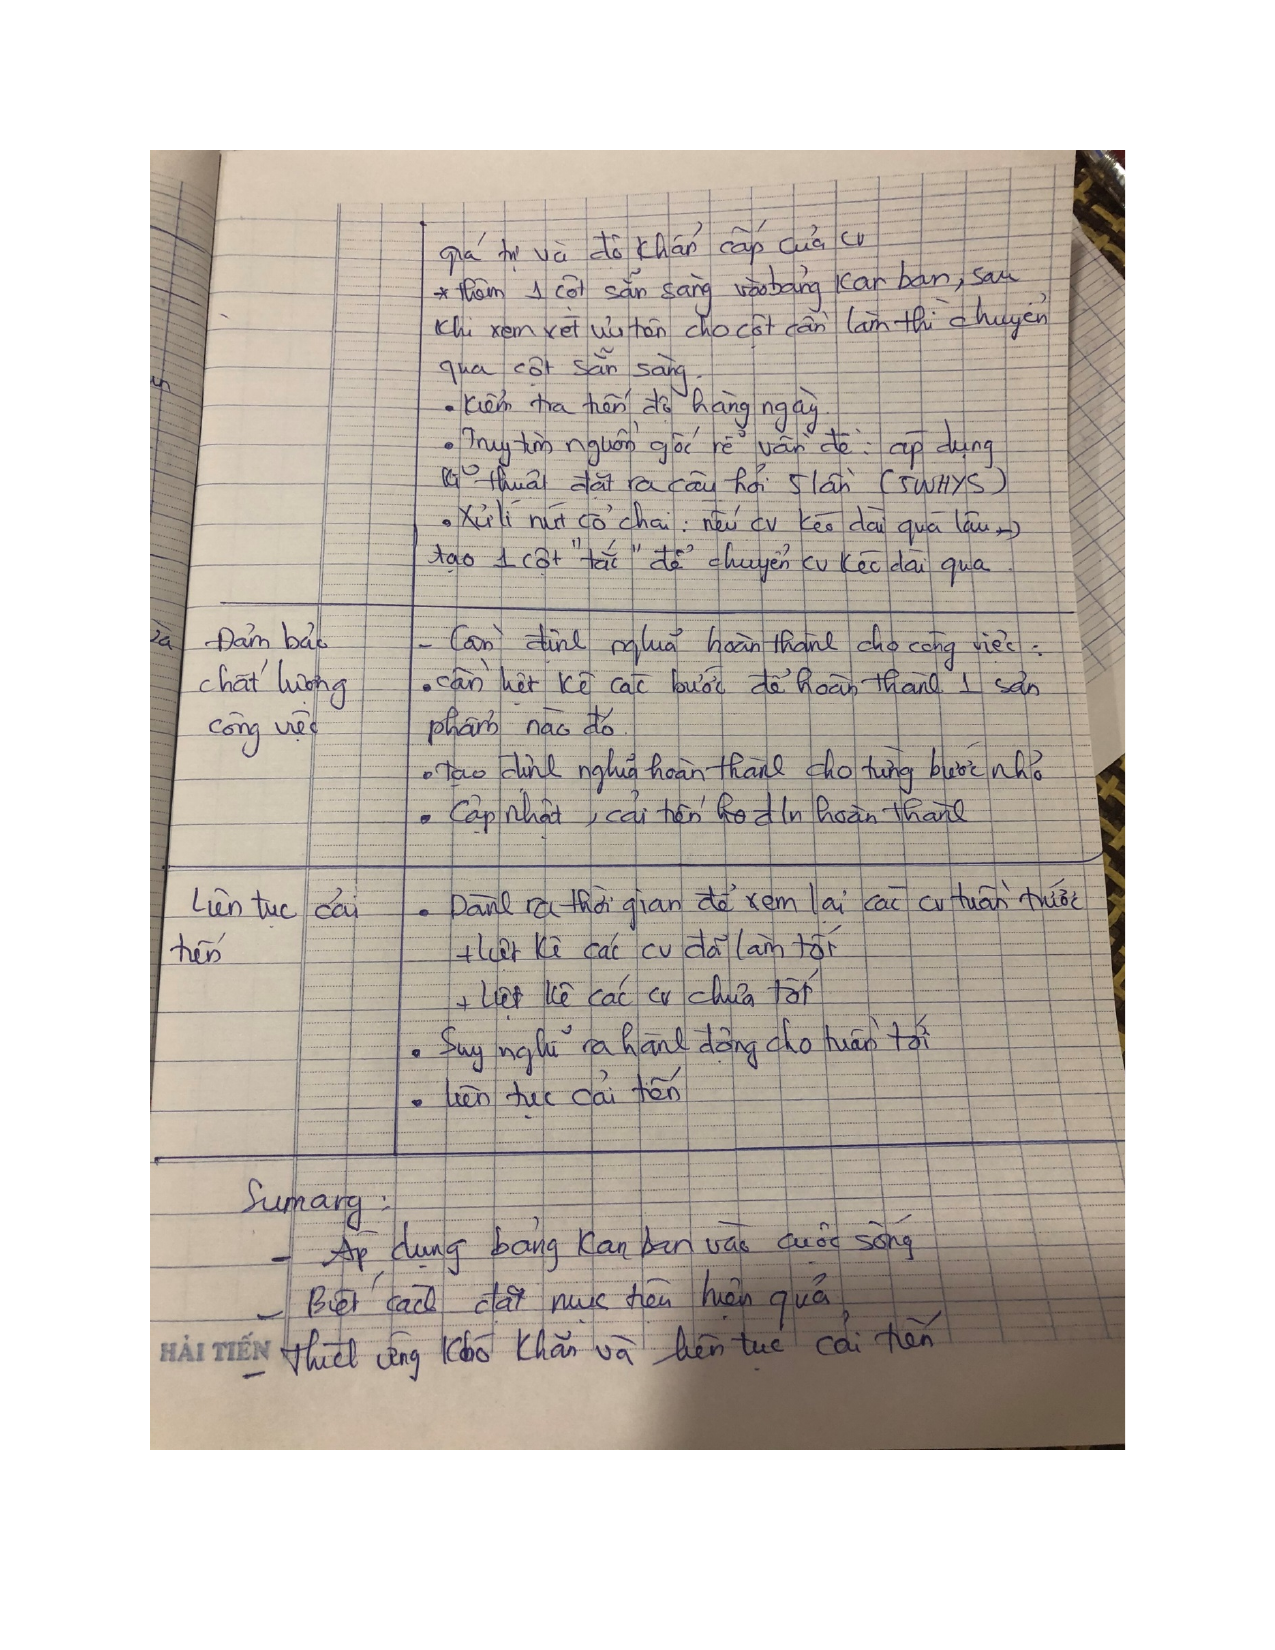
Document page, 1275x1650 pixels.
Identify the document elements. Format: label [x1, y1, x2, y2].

picture [150, 150, 1125, 1450]
